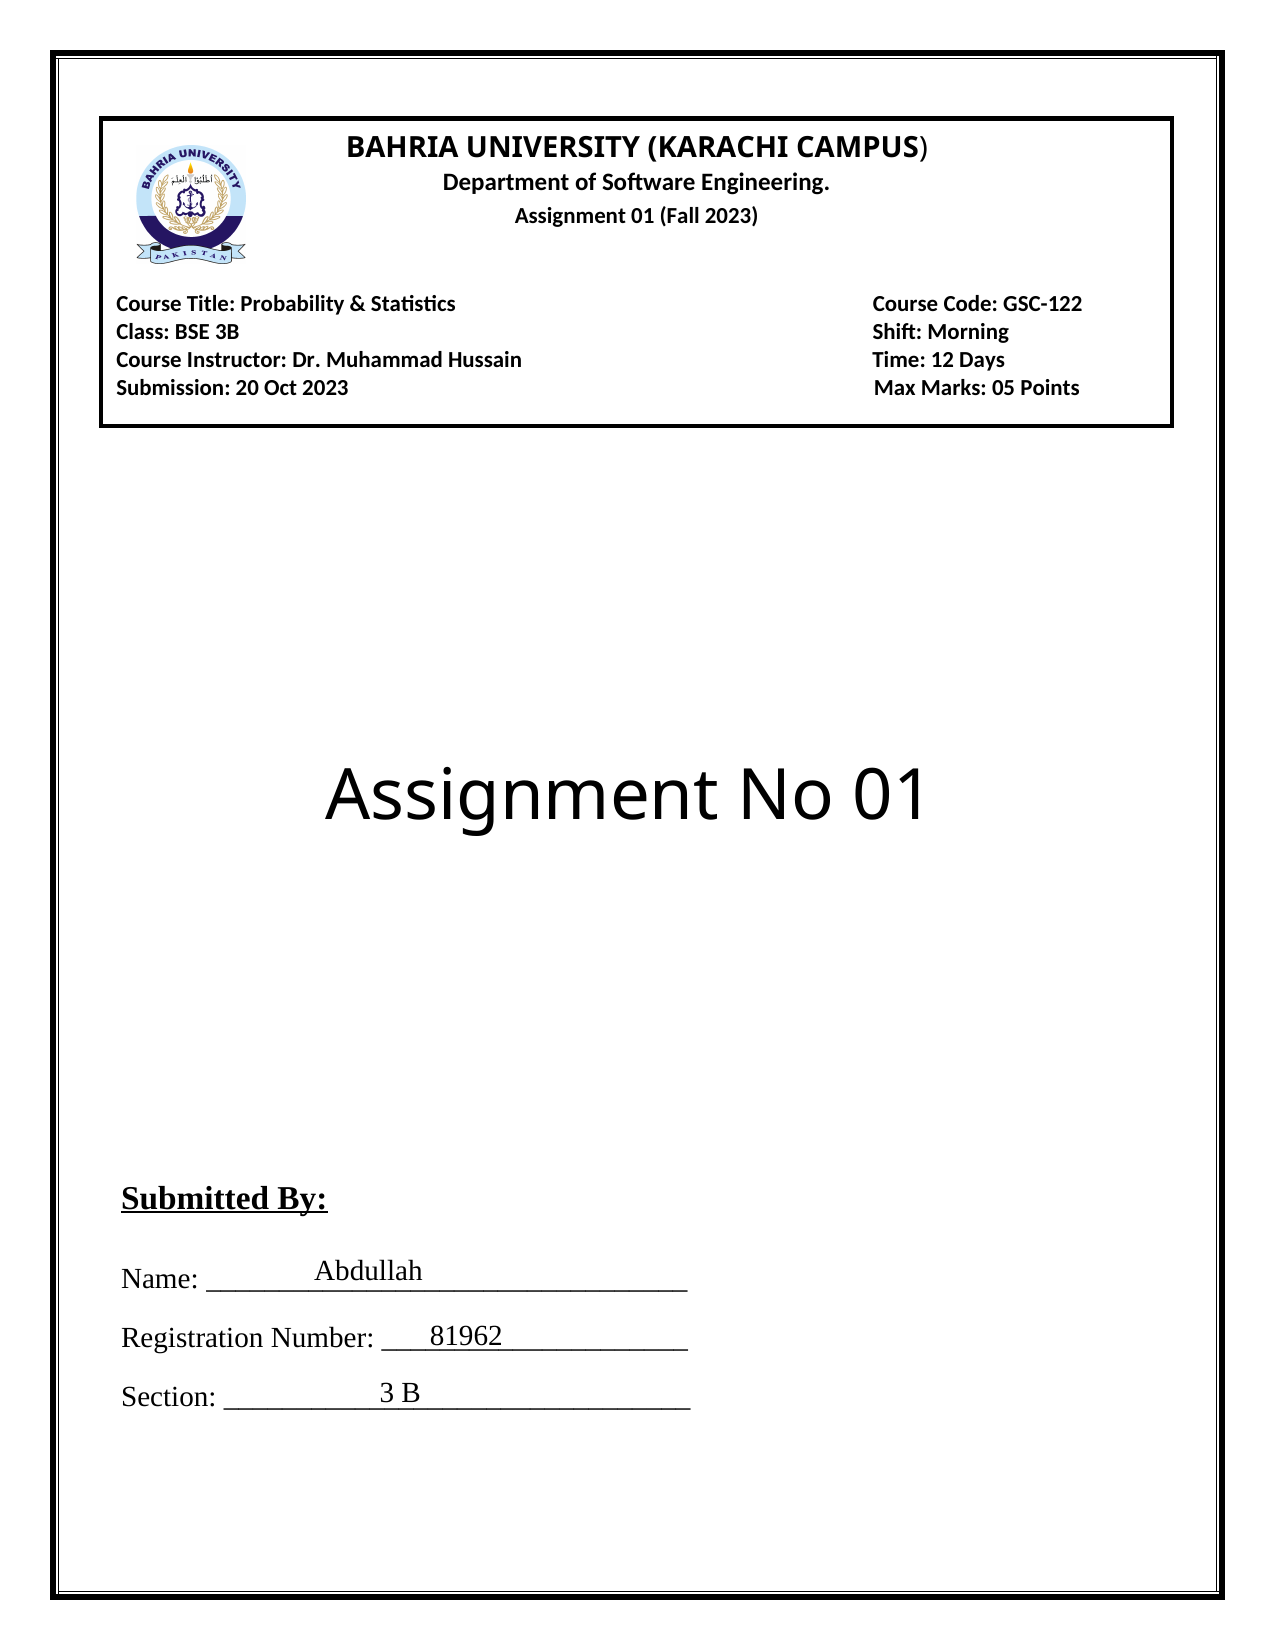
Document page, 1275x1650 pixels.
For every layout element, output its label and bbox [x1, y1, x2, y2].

picture [136, 145, 246, 264]
